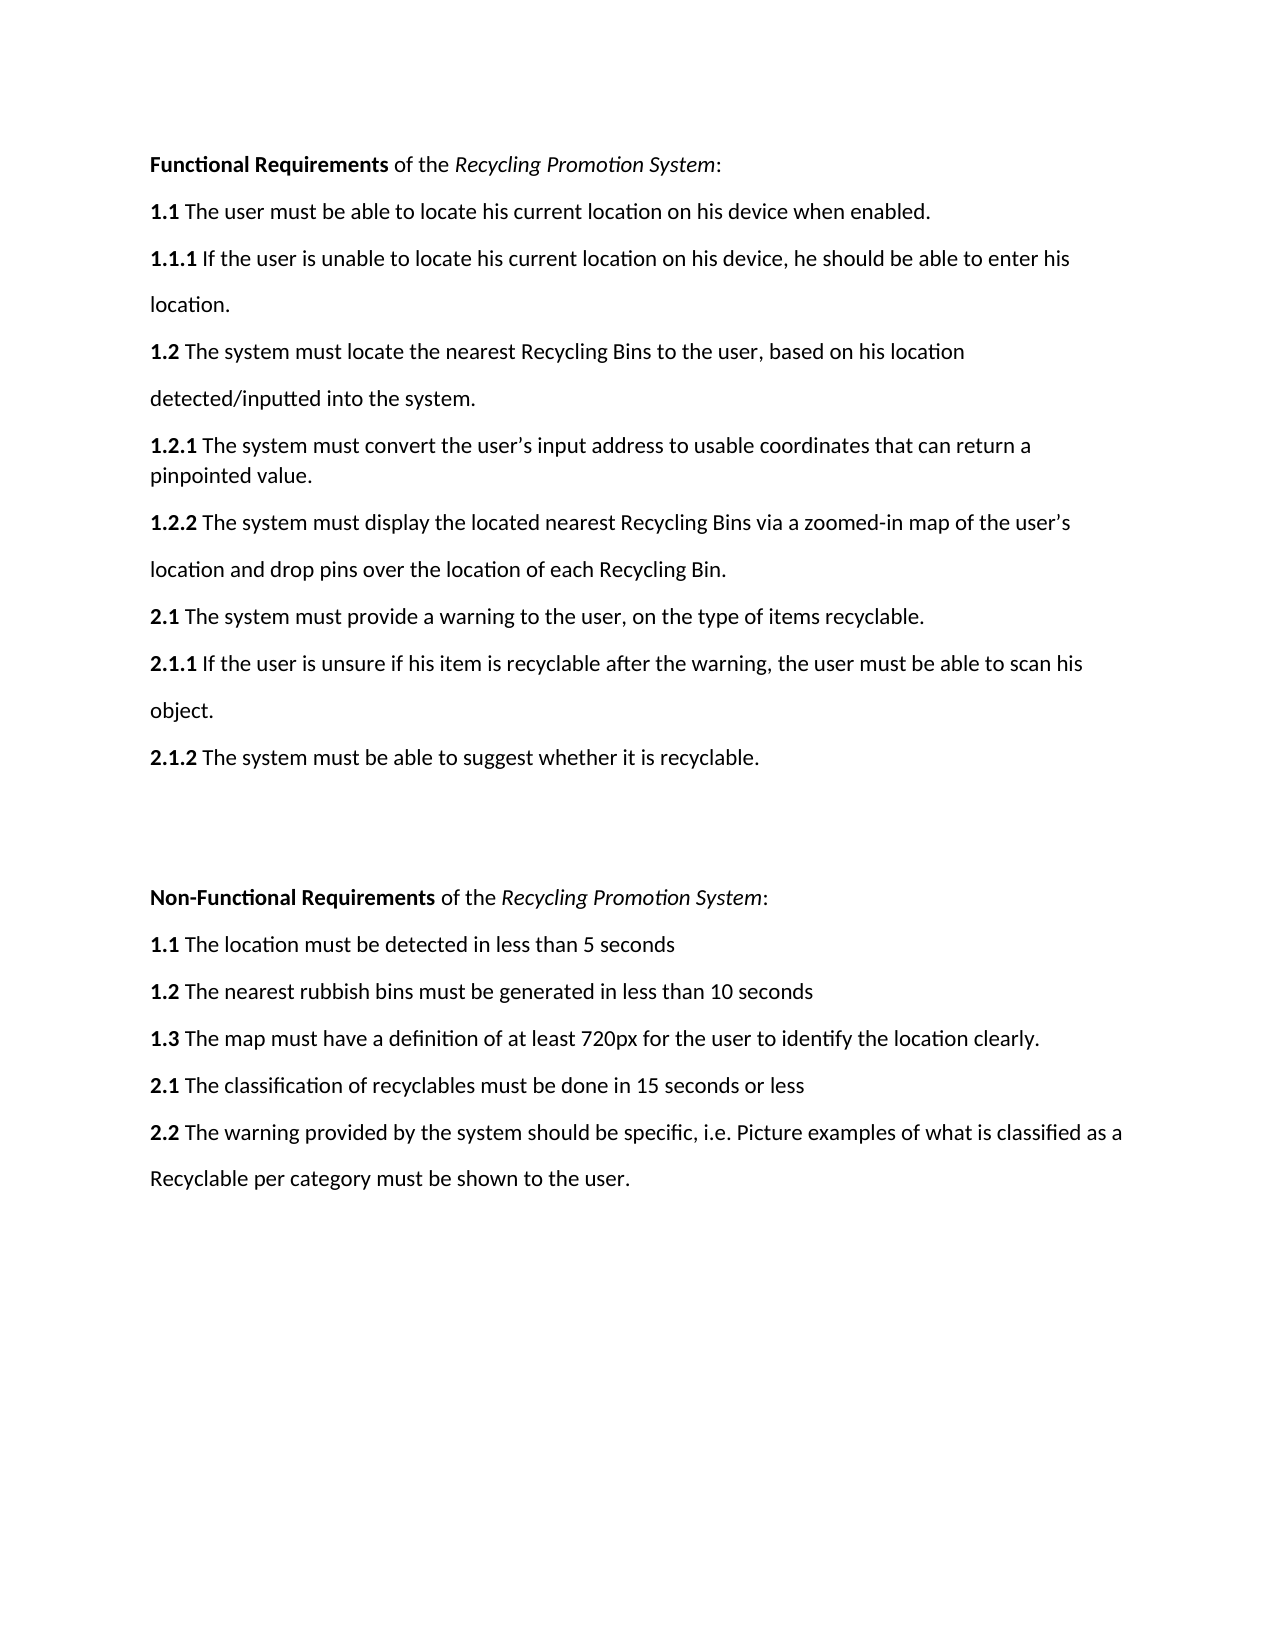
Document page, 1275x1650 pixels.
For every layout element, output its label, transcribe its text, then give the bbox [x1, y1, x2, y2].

text Non-Functional Requirements of the Recycling Promotion System: [150, 883, 1125, 911]
text 2.1.2 The system must be able to suggest whether it is recyclable. [150, 743, 1125, 771]
text Recyclable per category must be shown to the user. [150, 1164, 1125, 1193]
text detected/inputted into the system. [150, 384, 1125, 412]
text Functional Requirements of the Recycling Promotion System: [150, 150, 1125, 178]
text 2.1 The classification of recyclables must be done in 15 seconds or less [150, 1071, 1125, 1099]
text 1.3 The map must have a definition of at least 720px for the user to identify the location clearly. [150, 1024, 1125, 1052]
text 1.1 The user must be able to locate his current location on his device when enabled. [150, 197, 1125, 225]
text location and drop pins over the location of each Recycling Bin. [150, 555, 1125, 583]
text 2.1.1 If the user is unsure if his item is recyclable after the warning, the user must be able to scan his [150, 649, 1125, 677]
text 1.1.1 If the user is unable to locate his current location on his device, he should be able to enter his [150, 244, 1125, 272]
text 1.2.2 The system must display the located nearest Recycling Bins via a zoomed-in map of the user’s [150, 508, 1125, 536]
text object. [150, 696, 1125, 724]
text location. [150, 291, 1125, 319]
text 1.2.1 The system must convert the user’s input address to usable coordinates that can return a pinpointed value. [150, 431, 1125, 489]
text 1.2 The nearest rubbish bins must be generated in less than 10 seconds [150, 977, 1125, 1005]
text 2.2 The warning provided by the system should be specific, i.e. Picture examples of what is classified as a [150, 1118, 1125, 1146]
text 1.1 The location must be detected in less than 5 seconds [150, 930, 1125, 958]
text 1.2 The system must locate the nearest Recycling Bins to the user, based on his location [150, 337, 1125, 366]
text 2.1 The system must provide a warning to the user, on the type of items recyclable. [150, 602, 1125, 630]
